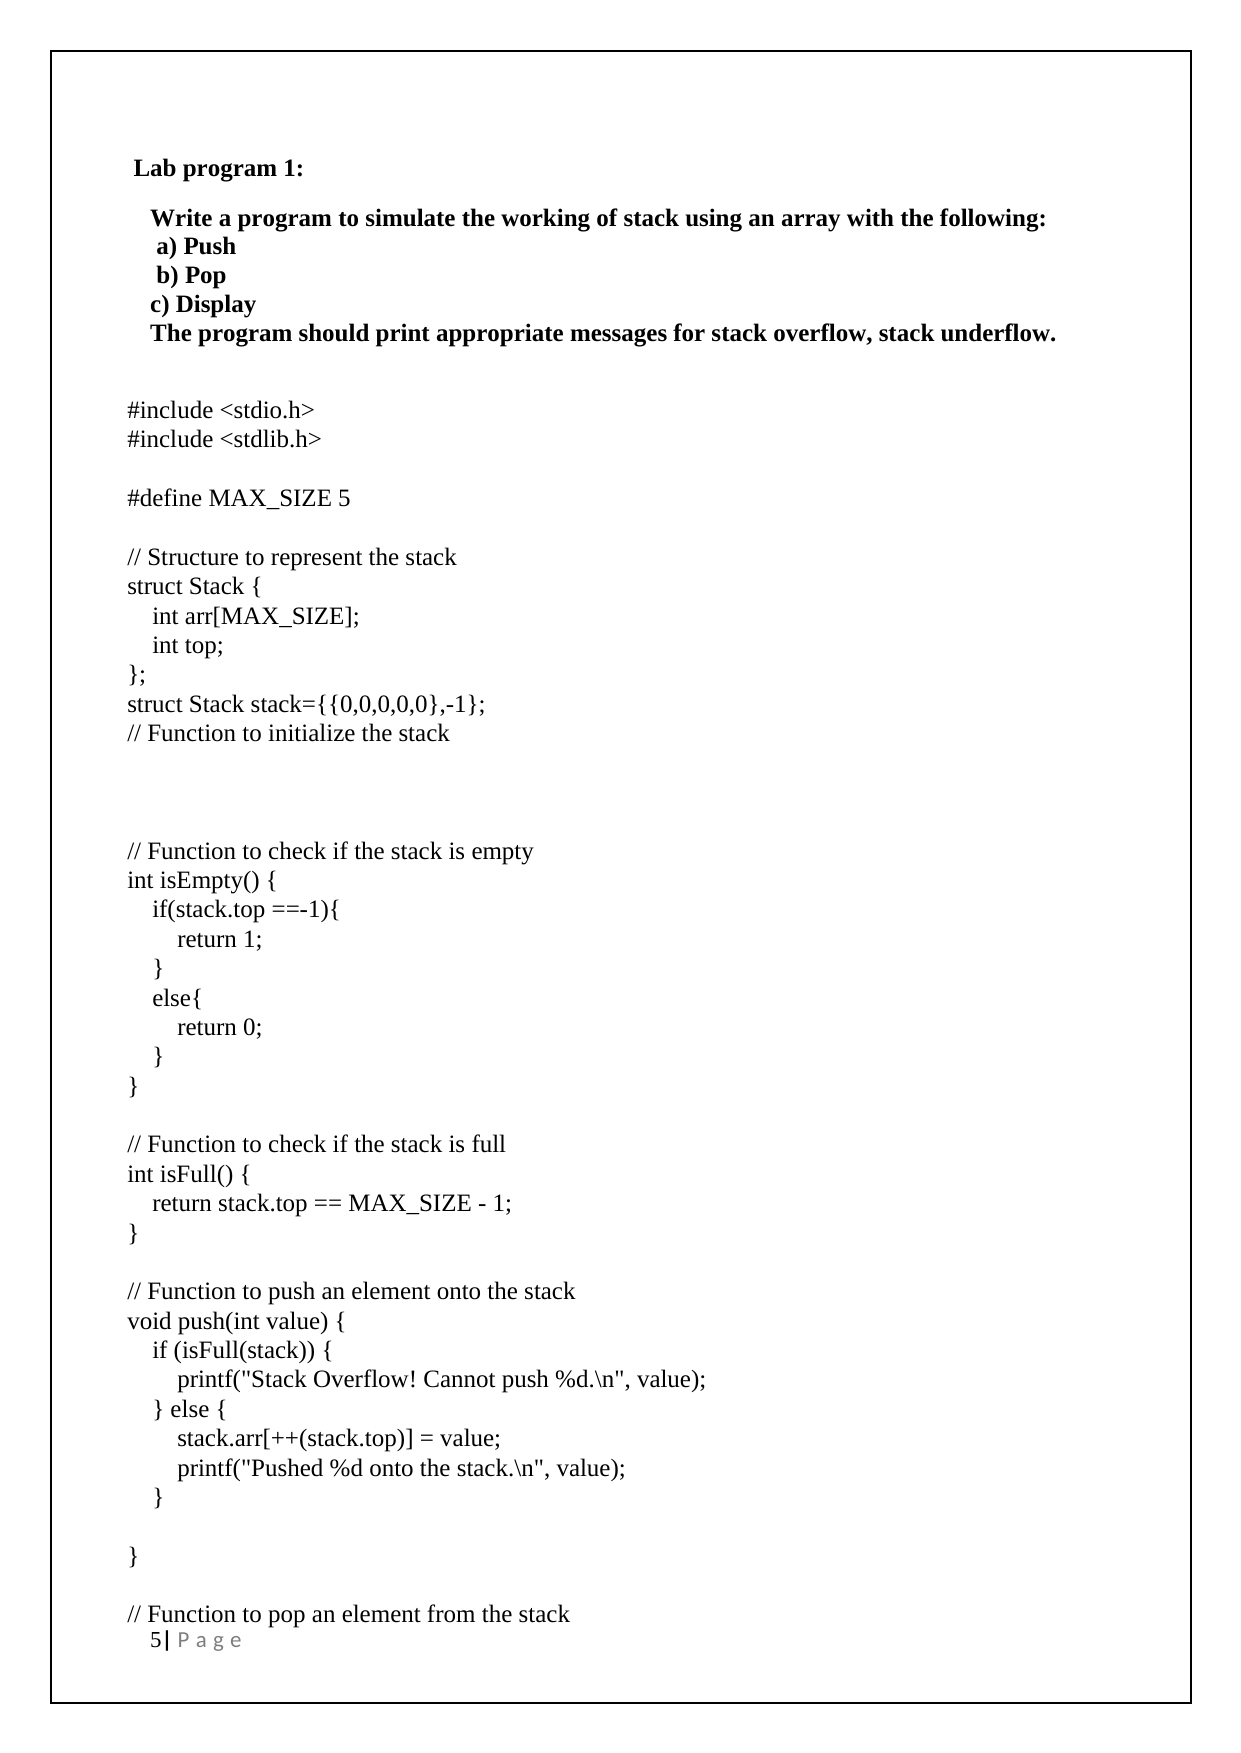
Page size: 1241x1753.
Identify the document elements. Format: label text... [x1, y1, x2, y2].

text #include <stdio.h> [127, 395, 1103, 424]
text struct Stack stack={{0,0,0,0,0},-1}; [127, 689, 1103, 718]
text void push(int value) { [127, 1306, 1103, 1334]
text #define MAX_SIZE 5 [127, 483, 1103, 512]
text } [127, 953, 1103, 982]
text int isEmpty() { [127, 865, 1103, 894]
text } else { [127, 1394, 1103, 1423]
text if (isFull(stack)) { [127, 1335, 1103, 1364]
text } [127, 1071, 1103, 1099]
text printf("Stack Overflow! Cannot push %d.\n", value); [127, 1364, 1103, 1393]
text else{ [127, 983, 1103, 1011]
text stack.arr[++(stack.top)] = value; [127, 1423, 1103, 1452]
text return 0; [127, 1012, 1103, 1041]
text // Structure to represent the stack [127, 542, 1103, 571]
text Lab program 1: [127, 153, 1103, 182]
text printf("Pushed %d onto the stack.\n", value); [127, 1453, 1103, 1481]
text if(stack.top ==-1){ [127, 894, 1103, 923]
list Display [150, 289, 1103, 318]
text // Function to pop an element from the stack [127, 1599, 1103, 1628]
text } [127, 1541, 1103, 1569]
text // Function to initialize the stack [127, 718, 1103, 747]
text #include <stdlib.h> [127, 424, 1103, 453]
text int top; [127, 630, 1103, 659]
text return stack.top == MAX_SIZE - 1; [127, 1188, 1103, 1217]
text int arr[MAX_SIZE]; [127, 601, 1103, 629]
text }; [127, 659, 1103, 688]
text // Function to push an element onto the stack [127, 1276, 1103, 1305]
text return 1; [127, 924, 1103, 953]
text int isFull() { [127, 1159, 1103, 1188]
text // Function to check if the stack is full [127, 1129, 1103, 1158]
text } [127, 1218, 1103, 1246]
text The program should print appropriate messages for stack overflow, stack underflow. [150, 318, 1103, 346]
text } [127, 1041, 1103, 1070]
text } [127, 1482, 1103, 1511]
text // Function to check if the stack is empty [127, 836, 1103, 864]
text struct Stack { [127, 571, 1103, 600]
list Pop [156, 260, 1103, 289]
text Write a program to simulate the working of stack using an array with the following: [150, 203, 1103, 231]
list Push [156, 231, 1103, 260]
